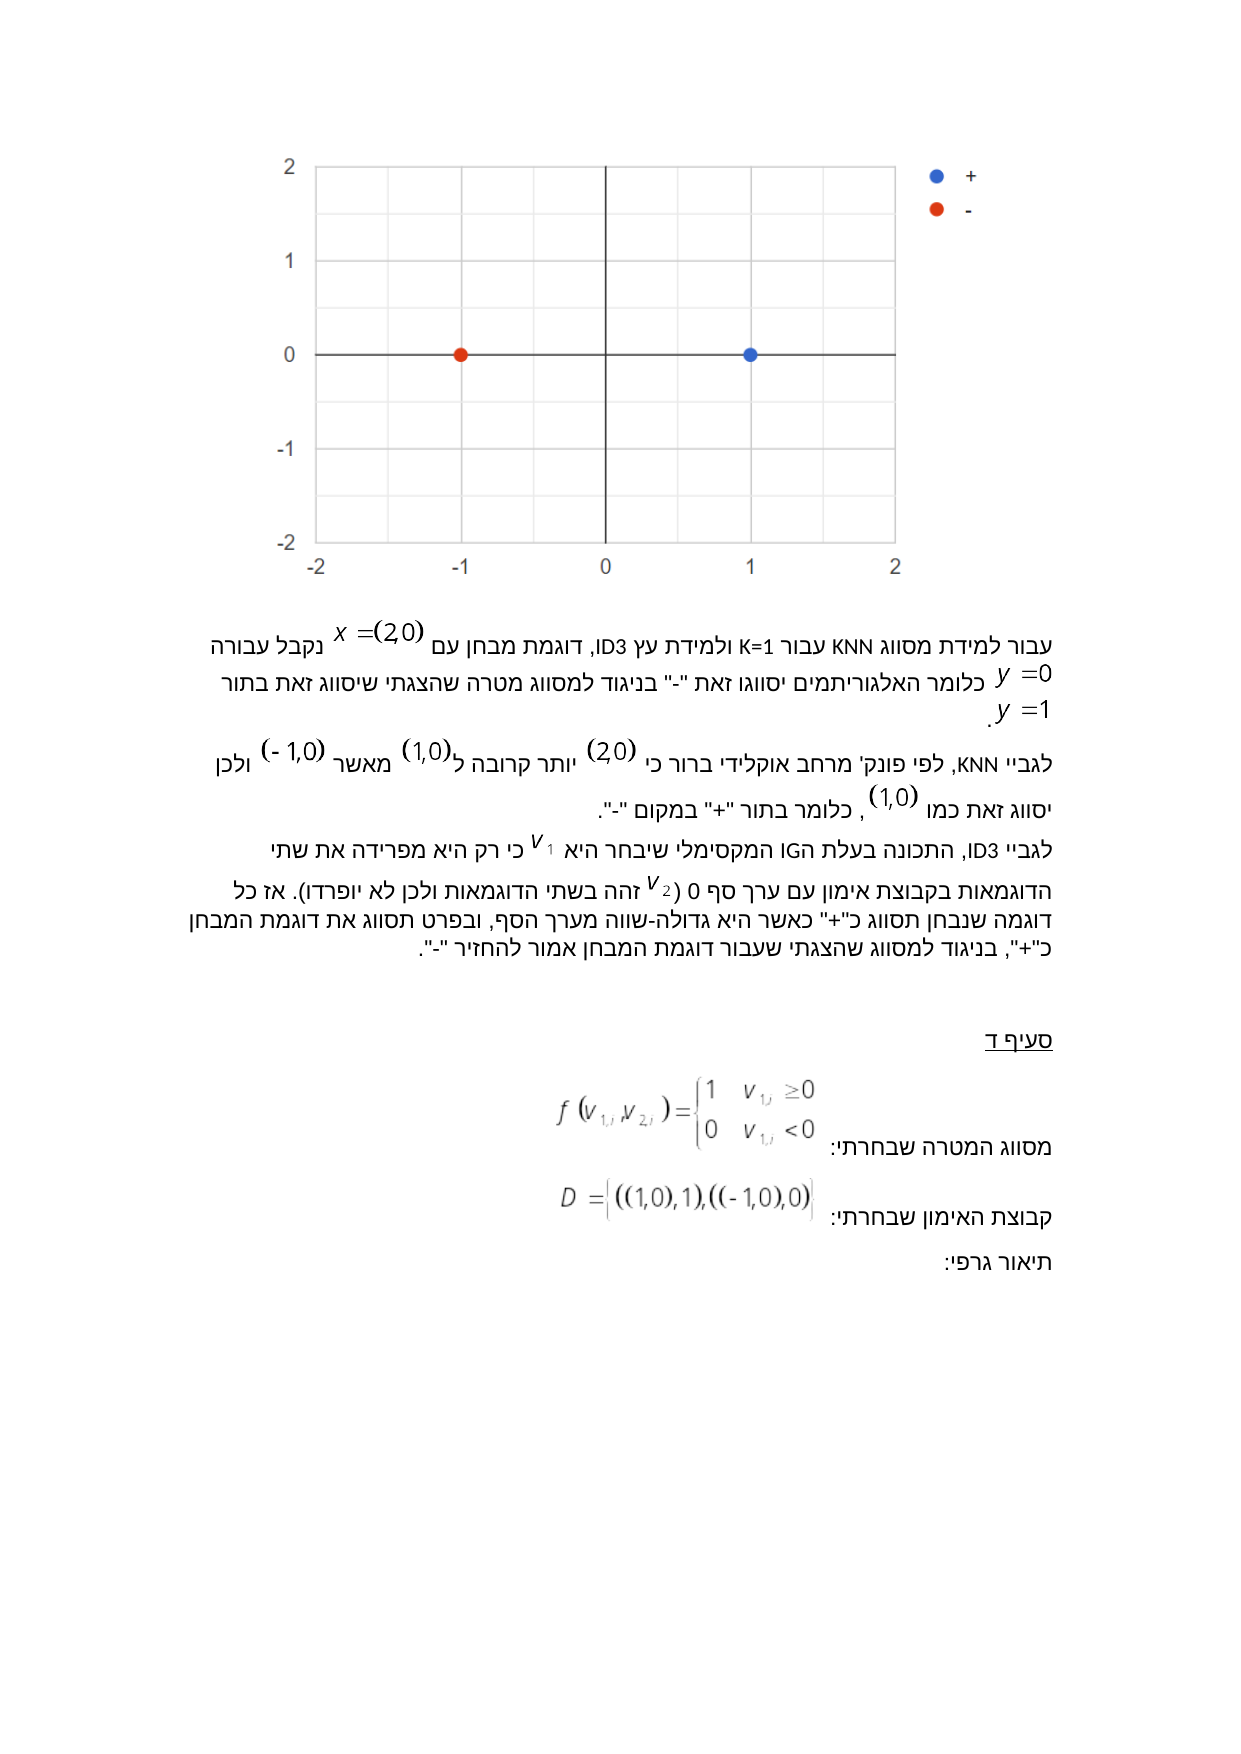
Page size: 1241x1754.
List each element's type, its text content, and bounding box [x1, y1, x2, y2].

text סעיף ד [187, 1027, 1053, 1053]
text עבור למידת מסווג KNN עבור K=1 ולמידת עץ ID3, דוגמת מבחן עם נקבל עבורה כלומר האלגוריתמים יסווגו זאת "-" בניגוד למסווג מטרה שהצגתי שיסווג זאת בתור . לגביי KNN, לפי פונק' מרחב אוקלידי ברור כי יותר קרובה ל מאשר ולכן יסווג זאת כמו , כלומר בתור "+" במקום "-". לגביי ID3, התכונה בעלת הIG המקסימלי שיבחר היא כי רק היא מפרידה את שתי הדוגמאות בקבוצת אימון עם ערך סף 0 ( זהה בשתי הדוגמאות ולכן לא יופרדו). אז כל דוגמה שנבחן תסווג כ"+" כאשר היא גדולה-שווה מערך הסף, ובפרט תסווג את דוגמת המבחן כ"+", בניגוד למסווג שהצגתי שעבור דוגמת המבחן אמור להחזיר "-". [187, 617, 1053, 961]
text מסווג המטרה שבחרתי: [187, 1072, 1053, 1160]
text תיאור גרפי: [187, 1249, 1053, 1275]
text קבוצת האימון שבחרתי: [187, 1179, 1053, 1230]
picture [250, 150, 990, 598]
